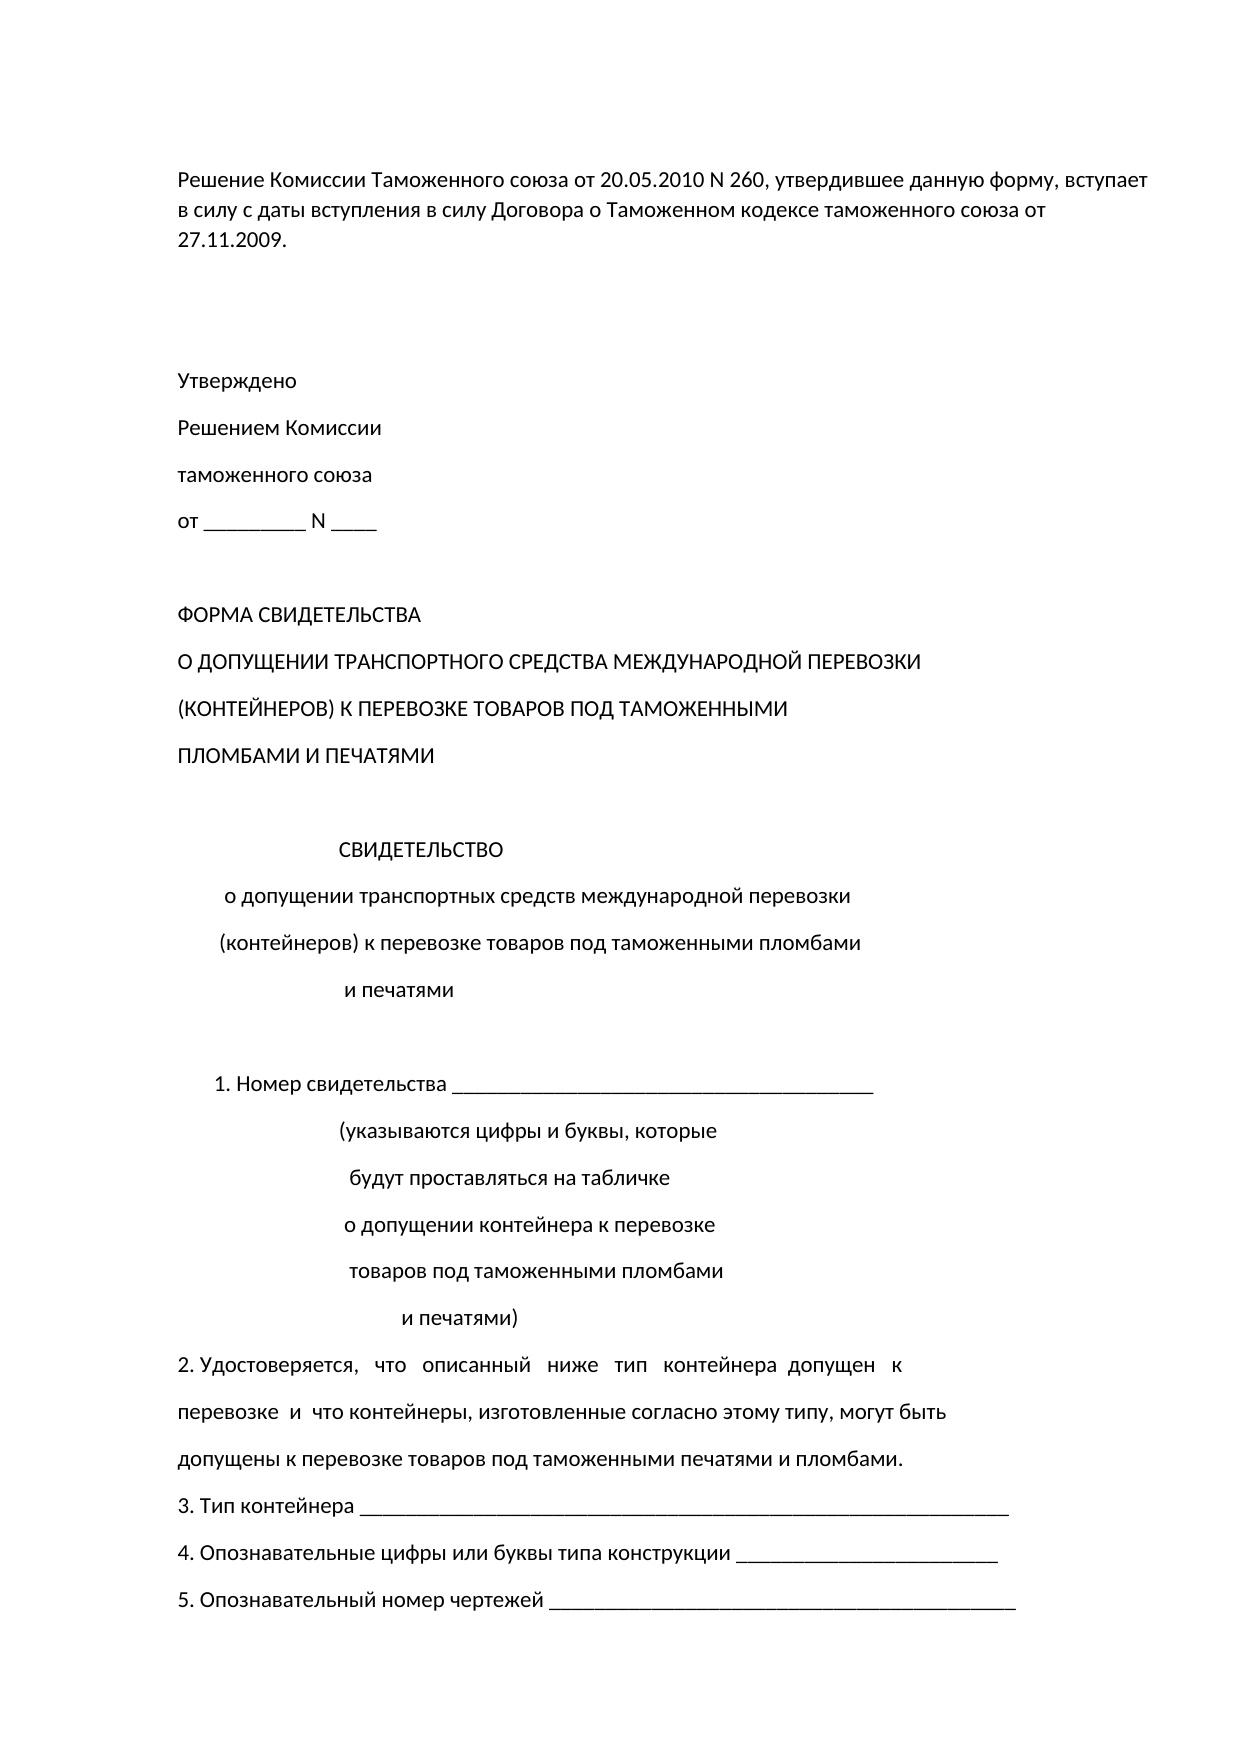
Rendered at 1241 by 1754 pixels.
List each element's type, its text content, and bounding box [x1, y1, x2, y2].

text (указываются цифры и буквы, которые [177, 1116, 1152, 1144]
text будут проставляться на табличке [177, 1163, 1152, 1191]
text о допущении транспортных средств международной перевозки [177, 882, 1152, 910]
text 5. Опознавательный номер чертежей _________________________________________ [177, 1585, 1152, 1613]
text О ДОПУЩЕНИИ ТРАНСПОРТНОГО СРЕДСТВА МЕЖДУНАРОДНОЙ ПЕРЕВОЗКИ [177, 647, 1152, 675]
text Утверждено [177, 366, 1152, 394]
text 4. Опознавательные цифры или буквы типа конструкции _______________________ [177, 1538, 1152, 1566]
text перевозке и что контейнеры, изготовленные согласно этому типу, могут быть [177, 1397, 1152, 1425]
text (КОНТЕЙНЕРОВ) К ПЕРЕВОЗКЕ ТОВАРОВ ПОД ТАМОЖЕННЫМИ [177, 694, 1152, 722]
text о допущении контейнера к перевозке [177, 1210, 1152, 1238]
text Решение Комиссии Таможенного союза от 20.05.2010 N 260, утвердившее данную форму, вступает в силу с даты вступления в силу Договора о Таможенном кодексе таможенного союза от 27.11.2009. [177, 165, 1152, 253]
text ПЛОМБАМИ И ПЕЧАТЯМИ [177, 741, 1152, 769]
text товаров под таможенными пломбами [177, 1257, 1152, 1285]
text 2. Удостоверяется, что описанный ниже тип контейнера допущен к [177, 1350, 1152, 1378]
text 3. Тип контейнера _________________________________________________________ [177, 1491, 1152, 1519]
text и печатями) [177, 1303, 1152, 1332]
text от _________ N ____ [177, 507, 1152, 535]
text СВИДЕТЕЛЬСТВО [177, 835, 1152, 863]
text 1. Номер свидетельства _____________________________________ [177, 1069, 1152, 1097]
text (контейнеров) к перевозке товаров под таможенными пломбами [177, 928, 1152, 957]
text допущены к перевозке товаров под таможенными печатями и пломбами. [177, 1444, 1152, 1472]
text и печатями [177, 975, 1152, 1003]
text таможенного союза [177, 460, 1152, 488]
text Решением Комиссии [177, 413, 1152, 441]
text ФОРМА СВИДЕТЕЛЬСТВА [177, 600, 1152, 628]
